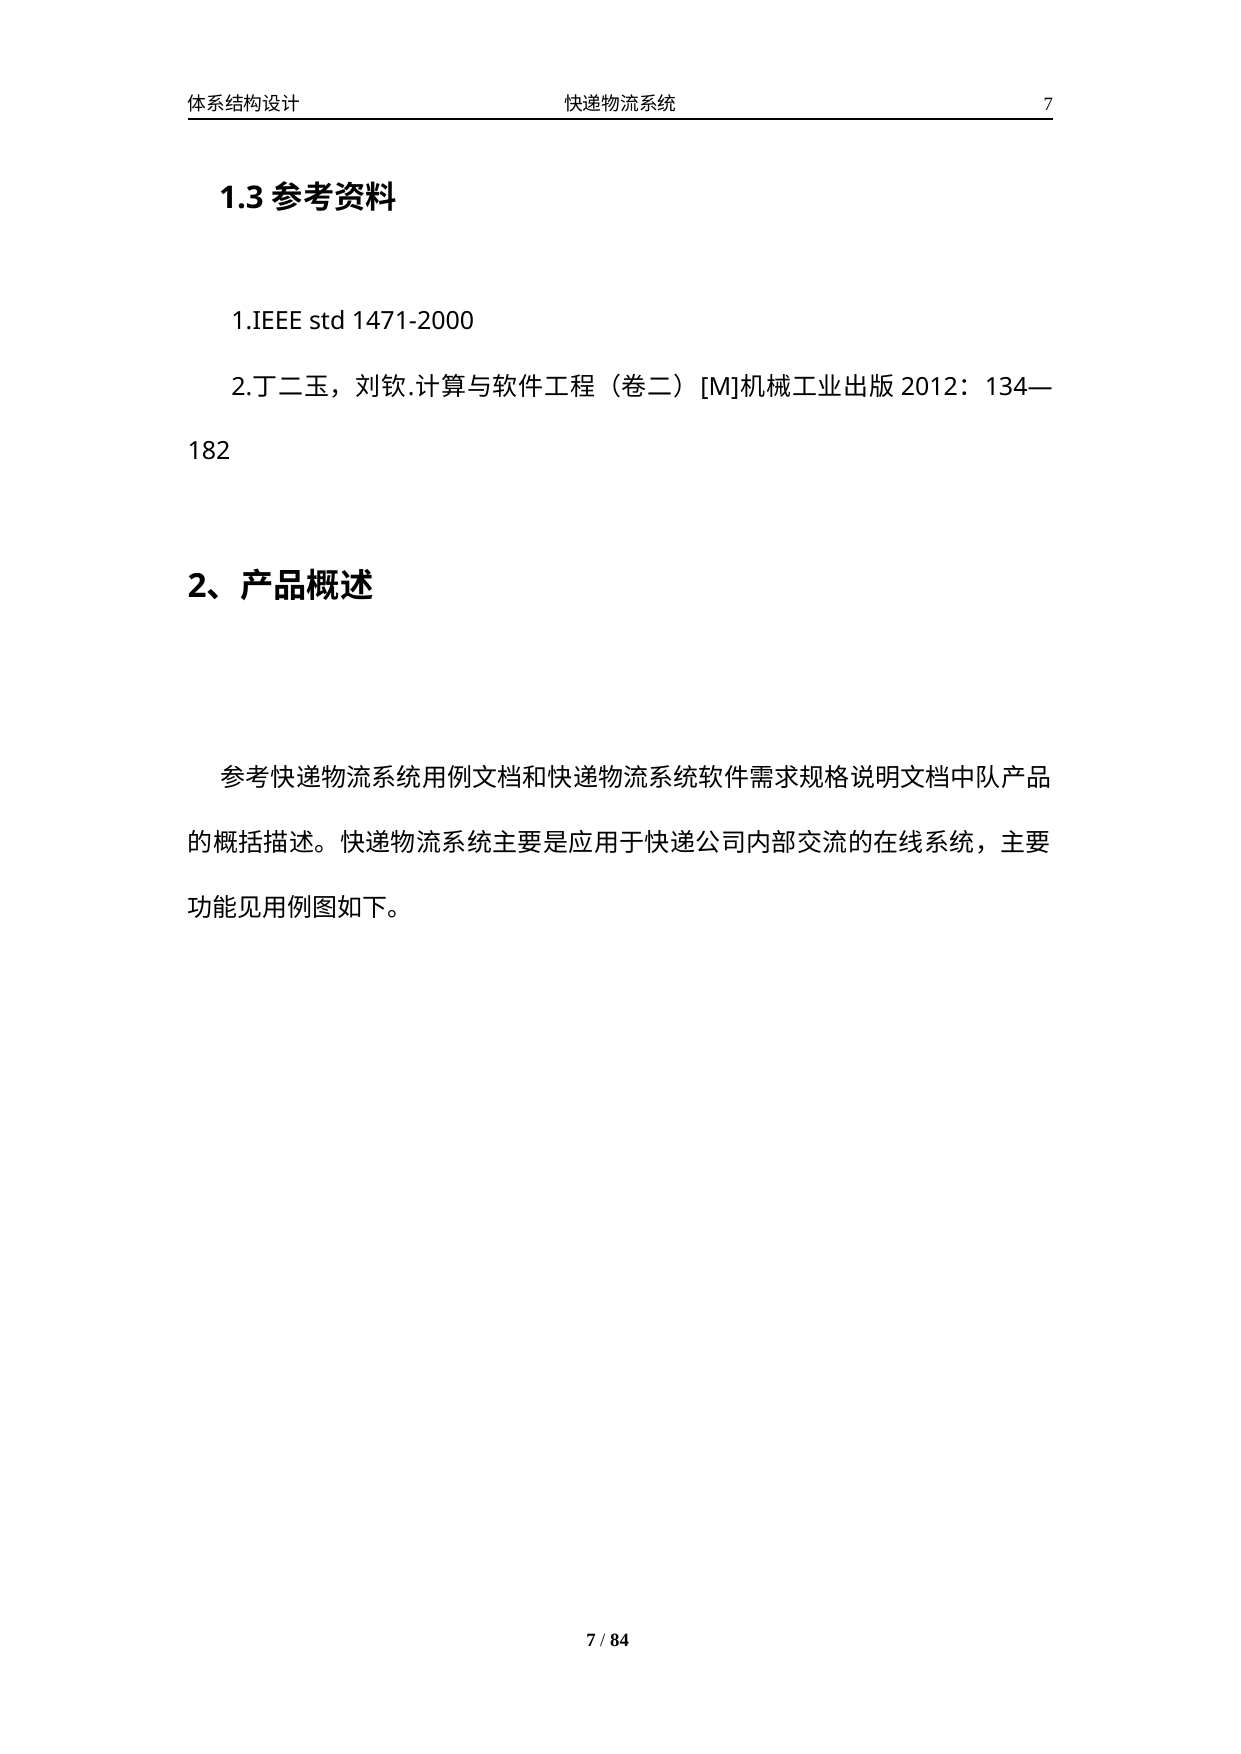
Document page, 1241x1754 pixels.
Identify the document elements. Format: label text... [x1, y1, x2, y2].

list 丁二玉，刘钦.计算与软件工程（卷二）[M]机械工业出版2012：134—182 [187, 352, 1053, 482]
list IEEE std 1471-2000 [187, 287, 1053, 352]
subtitle 2、产品概述 [187, 550, 1053, 615]
subtitle 1.3 参考资料 [187, 162, 1053, 227]
text 参考快递物流系统用例文档和快递物流系统软件需求规格说明文档中队产品的概括描述。快递物流系统主要是应用于快递公司内部交流的在线系统，主要功能见用例图如下。 [187, 743, 1053, 938]
